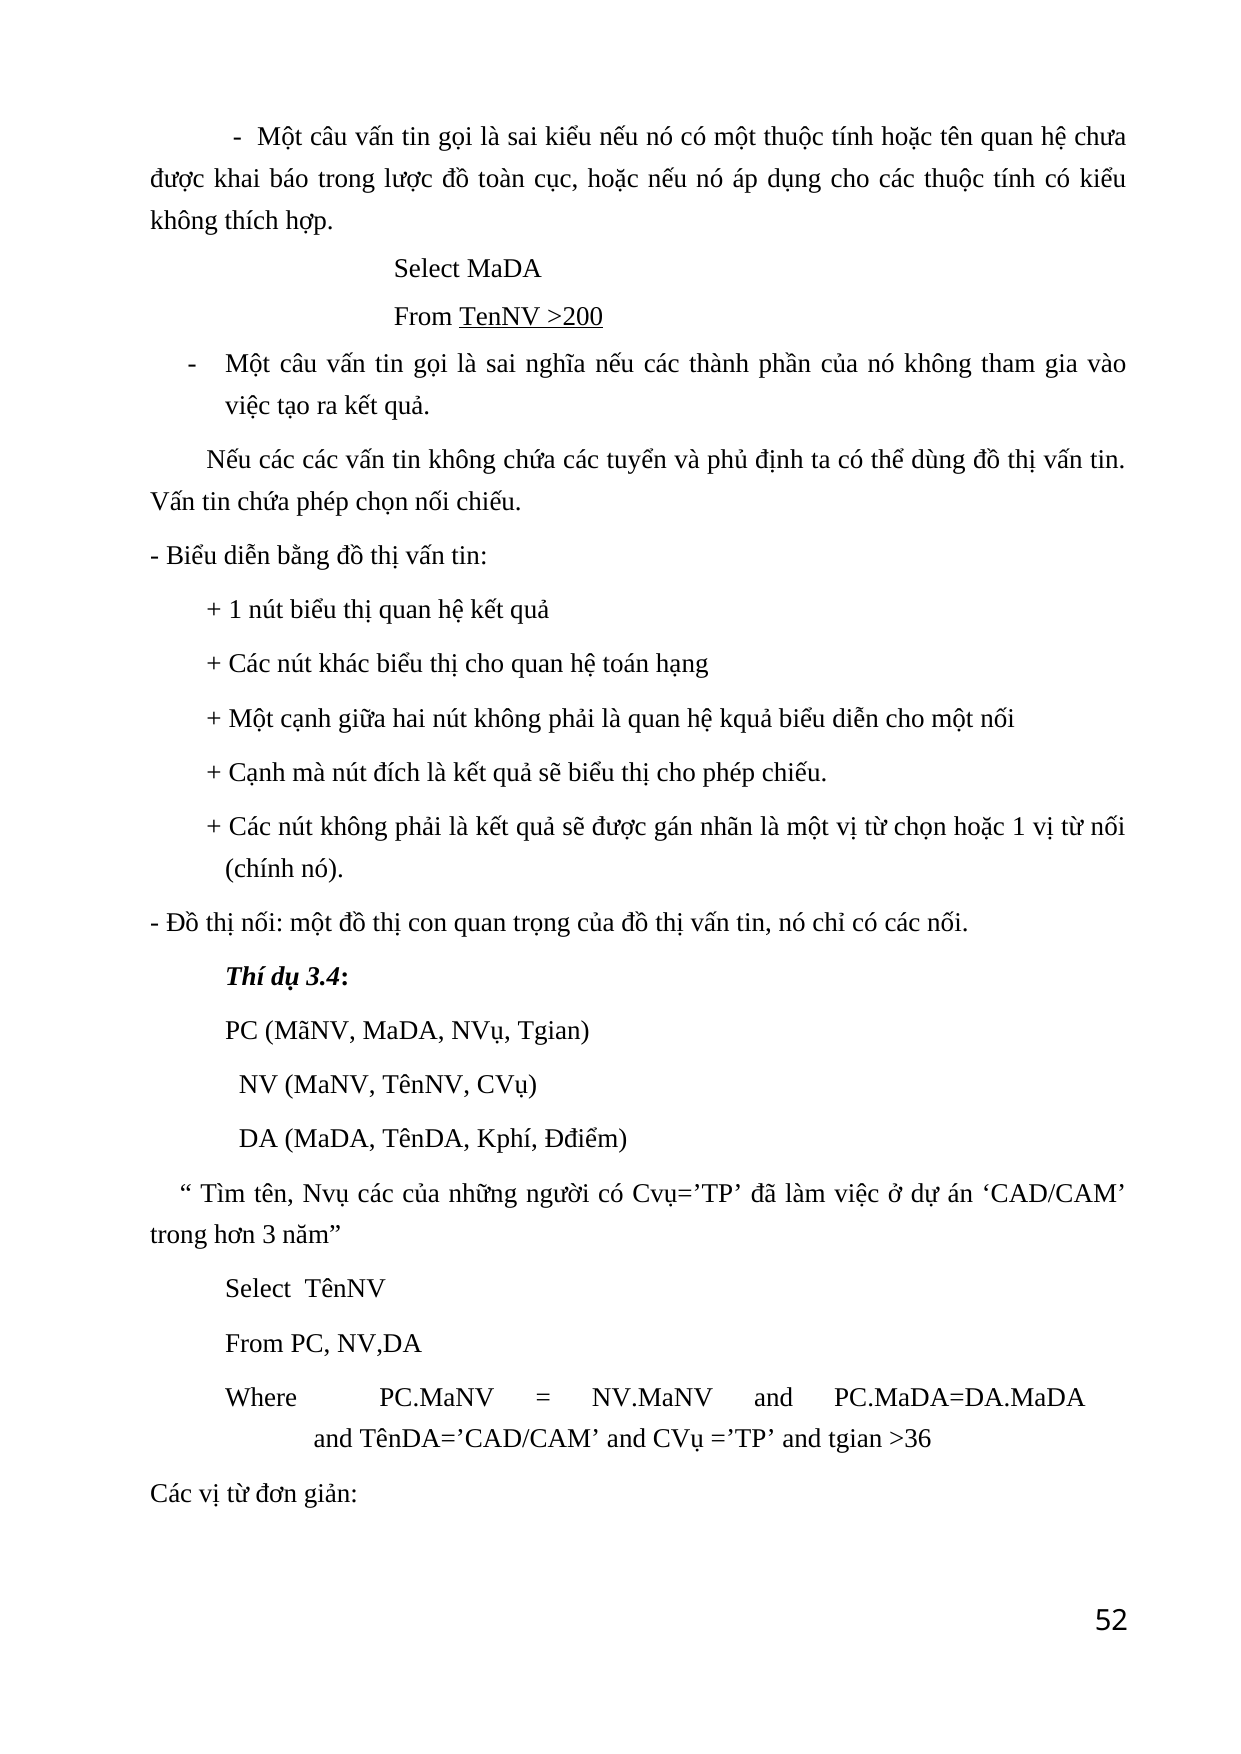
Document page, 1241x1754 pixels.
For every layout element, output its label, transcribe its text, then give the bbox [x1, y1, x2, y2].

text “ Tìm tên, Nvụ các của những người có Cvụ=’TP’ đã làm việc ở dự án ‘CAD/CAM’ trong hơn 3 năm” [150, 1169, 1128, 1252]
text Nếu các các vấn tin không chứa các tuyển và phủ định ta có thể dùng đồ thị vấn tin. Vấn tin chứa phép chọn nối chiếu. [150, 435, 1128, 519]
text From TenNV >200 [150, 292, 1128, 333]
text - Biểu diễn bằng đồ thị vấn tin: [150, 531, 1128, 573]
text Select TênNV [150, 1264, 1128, 1306]
text - Một câu vấn tin gọi là sai kiểu nếu nó có một thuộc tính hoặc tên quan hệ chưa được khai báo trong lược đồ toàn cục, hoặc nếu nó áp dụng cho các thuộc tính có kiểu không thích hợp. [150, 112, 1128, 237]
text + Các nút không phải là kết quả sẽ được gán nhãn là một vị từ chọn hoặc 1 vị từ nối (chính nó). [206, 802, 1128, 885]
text Thí dụ 3.4: [150, 952, 1128, 994]
text Các vị từ đơn giản: [150, 1469, 1128, 1510]
text Where PC.MaNV = NV.MaNV and PC.MaDA=DA.MaDA and TênDA=’CAD/CAM’ and CVụ =’TP’ and tgian >36 [150, 1373, 1128, 1456]
text + Một cạnh giữa hai nút không phải là quan hệ kquả biểu diễn cho một nối [206, 694, 1128, 735]
text DA (MaDA, TênDA, Kphí, Đđiểm) [150, 1114, 1128, 1156]
text Select MaDA [150, 244, 1128, 285]
text - Đồ thị nối: một đồ thị con quan trọng của đồ thị vấn tin, nó chỉ có các nối. [150, 898, 1168, 939]
text From PC, NV,DA [150, 1319, 1128, 1360]
text + Các nút khác biểu thị cho quan hệ toán hạng [206, 639, 1128, 681]
text + Cạnh mà nút đích là kết quả sẽ biểu thị cho phép chiếu. [206, 748, 1128, 789]
list Một câu vấn tin gọi là sai nghĩa nếu các thành phần của nó không tham gia vào việc tạo ra kết quả. [187, 339, 1128, 423]
text NV (MaNV, TênNV, CVụ) [150, 1060, 1128, 1102]
text PC (MãNV, MaDA, NVụ, Tgian) [150, 1006, 1128, 1048]
text + 1 nút biểu thị quan hệ kết quả [206, 585, 1128, 627]
